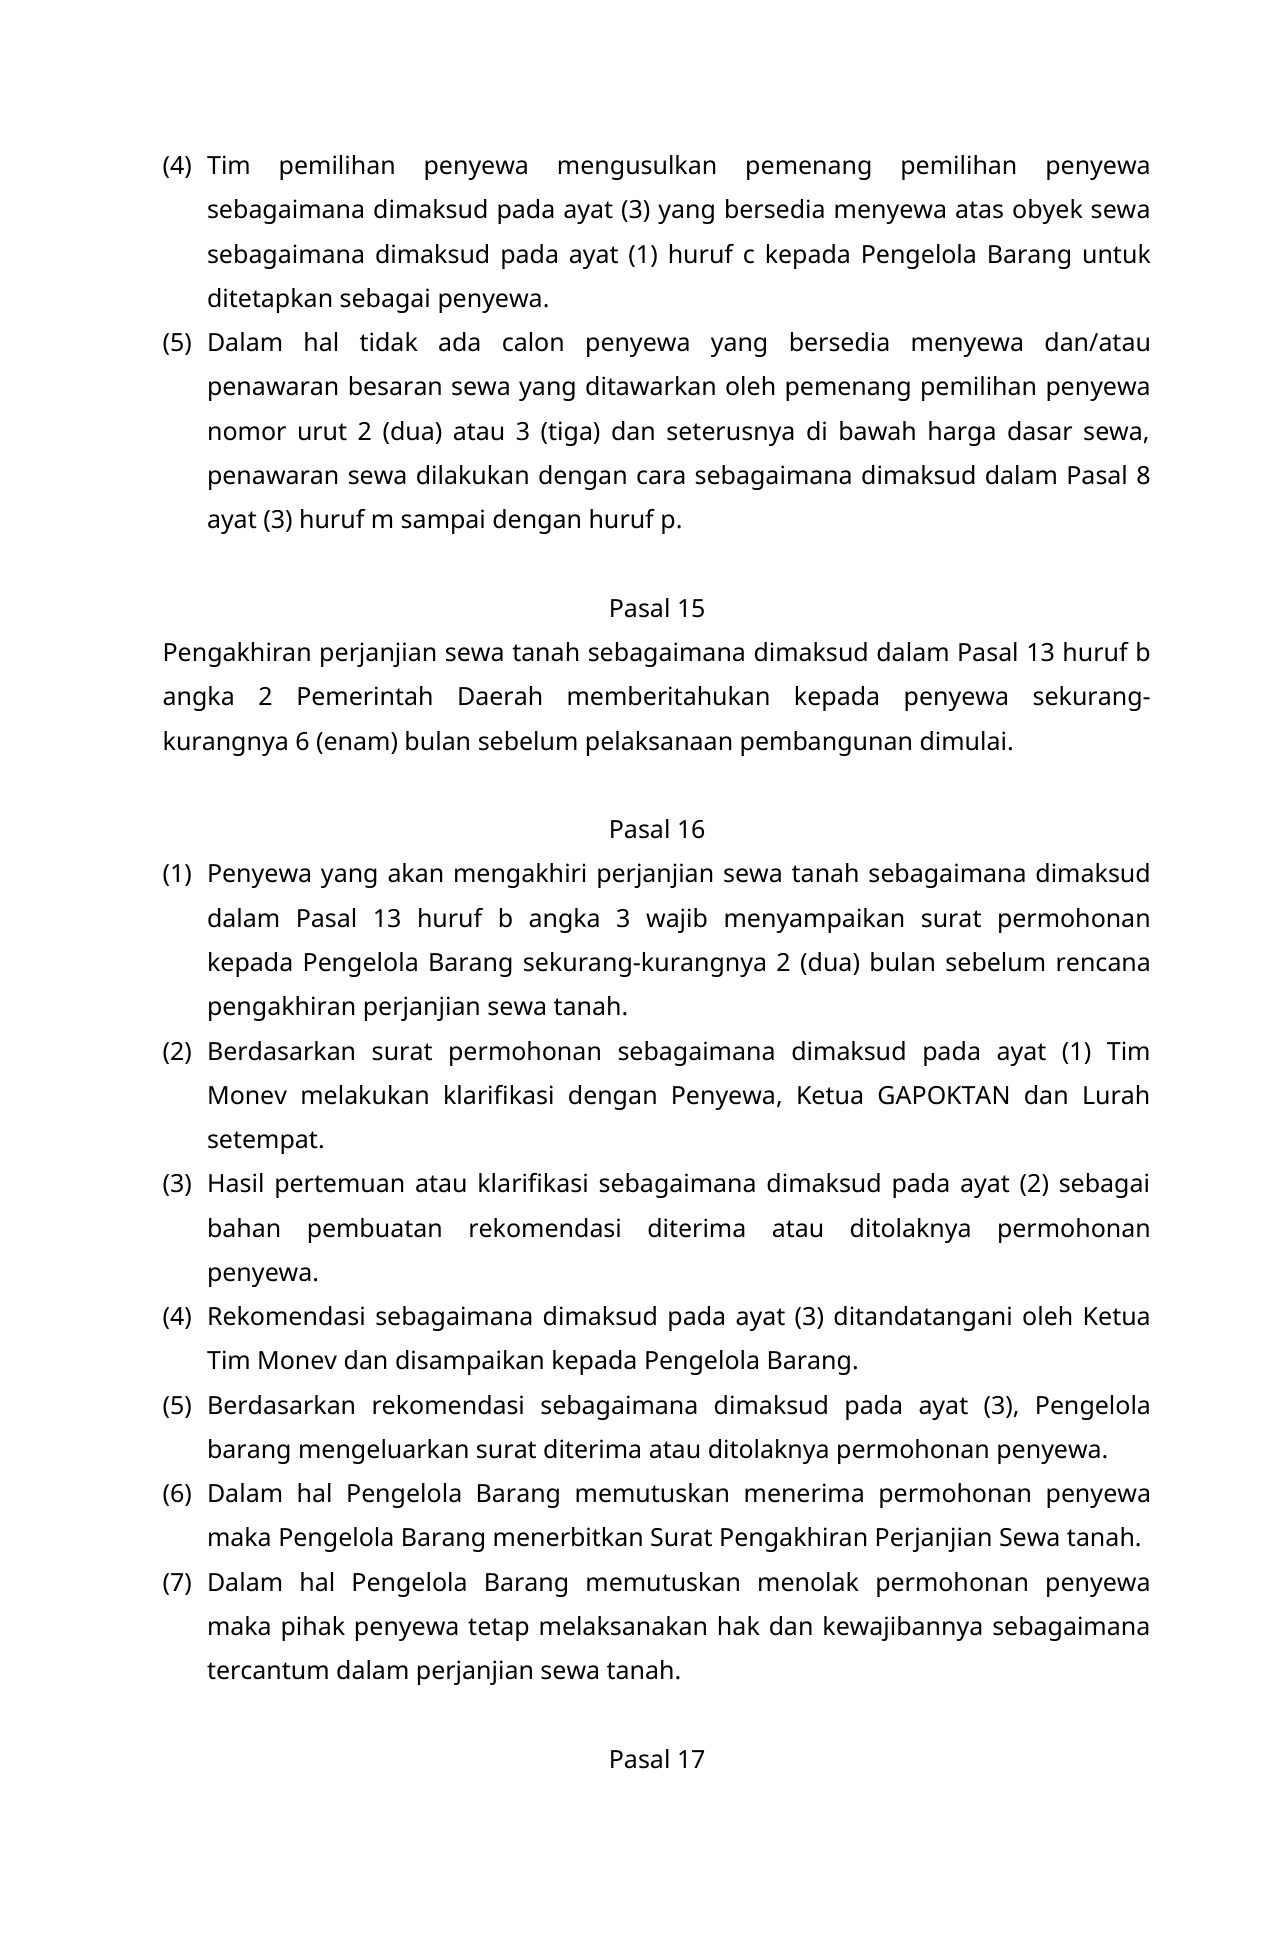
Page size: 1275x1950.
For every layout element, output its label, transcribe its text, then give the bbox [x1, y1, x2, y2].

list Berdasarkan surat permohonan sebagaimana dimaksud pada ayat (1) Tim Monev melakukan klarifikasi dengan Penyewa, Ketua GAPOKTAN dan Lurah setempat. [162, 1033, 1152, 1156]
text Pasal 17 [162, 1741, 1152, 1776]
text Pasal 16 [162, 812, 1152, 846]
list Dalam hal Pengelola Barang memutuskan menolak permohonan penyewa maka pihak penyewa tetap melaksanakan hak dan kewajibannya sebagaimana tercantum dalam perjanjian sewa tanah. [162, 1564, 1152, 1687]
list Hasil pertemuan atau klarifikasi sebagaimana dimaksud pada ayat (2) sebagai bahan pembuatan rekomendasi diterima atau ditolaknya permohonan penyewa. [162, 1166, 1152, 1288]
list Berdasarkan rekomendasi sebagaimana dimaksud pada ayat (3), Pengelola barang mengeluarkan surat diterima atau ditolaknya permohonan penyewa. [162, 1387, 1152, 1466]
list Tim pemilihan penyewa mengusulkan pemenang pemilihan penyewa sebagaimana dimaksud pada ayat (3) yang bersedia menyewa atas obyek sewa sebagaimana dimaksud pada ayat (1) huruf c kepada Pengelola Barang untuk ditetapkan sebagai penyewa. [162, 148, 1152, 314]
list Dalam hal tidak ada calon penyewa yang bersedia menyewa dan/atau penawaran besaran sewa yang ditawarkan oleh pemenang pemilihan penyewa nomor urut 2 (dua) atau 3 (tiga) dan seterusnya di bawah harga dasar sewa, penawaran sewa dilakukan dengan cara sebagaimana dimaksud dalam Pasal 8 ayat (3) huruf m sampai dengan huruf p. [162, 325, 1152, 536]
text Pengakhiran perjanjian sewa tanah sebagaimana dimaksud dalam Pasal 13 huruf b angka 2 Pemerintah Daerah memberitahukan kepada penyewa sekurang-kurangnya 6 (enam) bulan sebelum pelaksanaan pembangunan dimulai. [162, 635, 1152, 757]
list Penyewa yang akan mengakhiri perjanjian sewa tanah sebagaimana dimaksud dalam Pasal 13 huruf b angka 3 wajib menyampaikan surat permohonan kepada Pengelola Barang sekurang-kurangnya 2 (dua) bulan sebelum rencana pengakhiran perjanjian sewa tanah. [162, 856, 1152, 1023]
list Rekomendasi sebagaimana dimaksud pada ayat (3) ditandatangani oleh Ketua Tim Monev dan disampaikan kepada Pengelola Barang. [162, 1299, 1152, 1377]
list Dalam hal Pengelola Barang memutuskan menerima permohonan penyewa maka Pengelola Barang menerbitkan Surat Pengakhiran Perjanjian Sewa tanah. [162, 1476, 1152, 1554]
text Pasal 15 [162, 590, 1152, 624]
